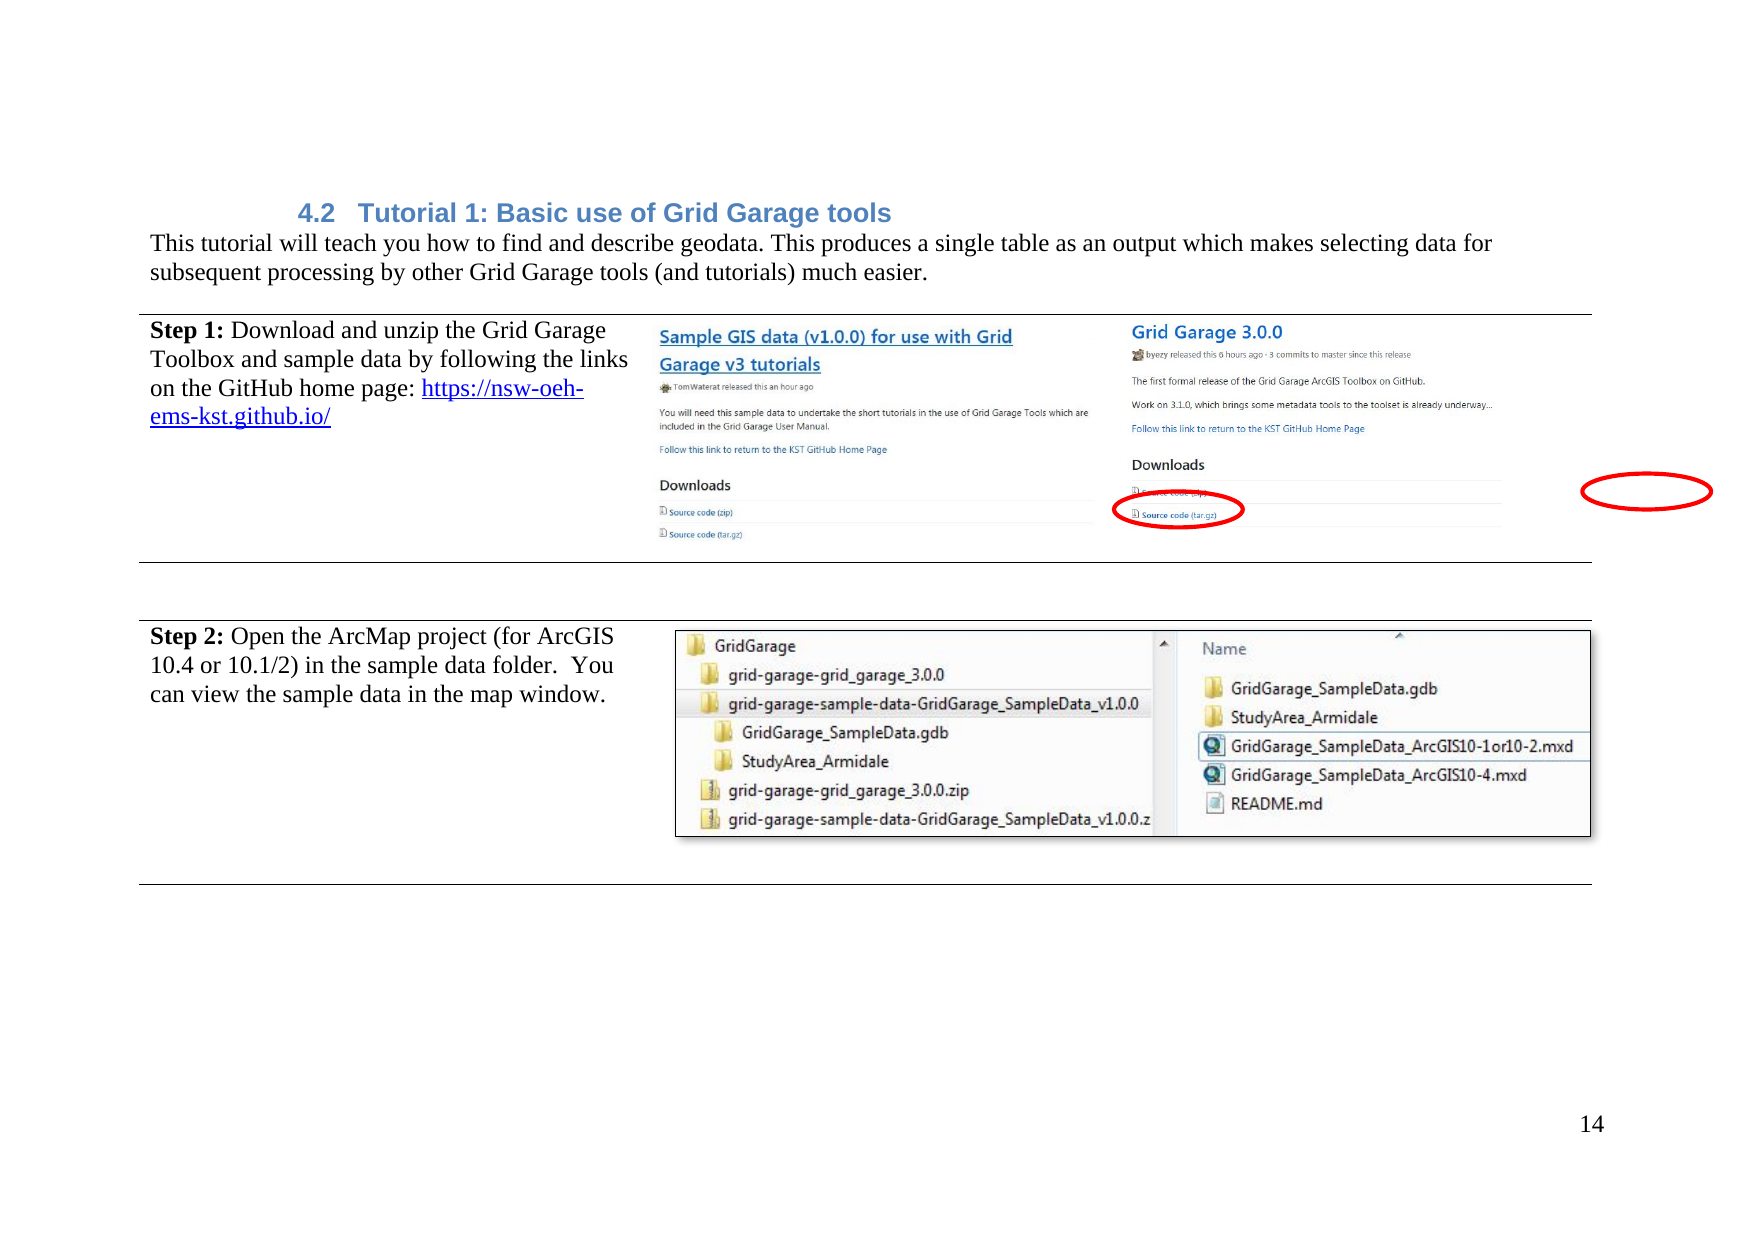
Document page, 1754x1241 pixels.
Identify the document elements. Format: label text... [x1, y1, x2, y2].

table_header [655, 621, 1592, 884]
table_header Step 2: Open the ArcMap project (for ArcGIS 10.4 or 10.1/2) in the sample data folder. You can view the sample data in the map window. [139, 621, 655, 884]
picture [1126, 494, 1240, 525]
subtitle Tutorial 1: Basic use of Grid Garage tools [298, 197, 1604, 228]
picture [1126, 315, 1503, 533]
table_header [641, 315, 1592, 562]
text This tutorial will teach you how to find and describe geodata. This produces a single table as an output which makes selecting data for subsequent processing by other Grid Garage tools (and tutorials) much easier. [150, 228, 1604, 285]
table_header Step 1: Download and unzip the Grid Garage Toolbox and sample data by following the links on the GitHub home page: https://nsw-oeh-ems-kst.github.io/ [139, 315, 641, 562]
picture [676, 631, 1590, 836]
